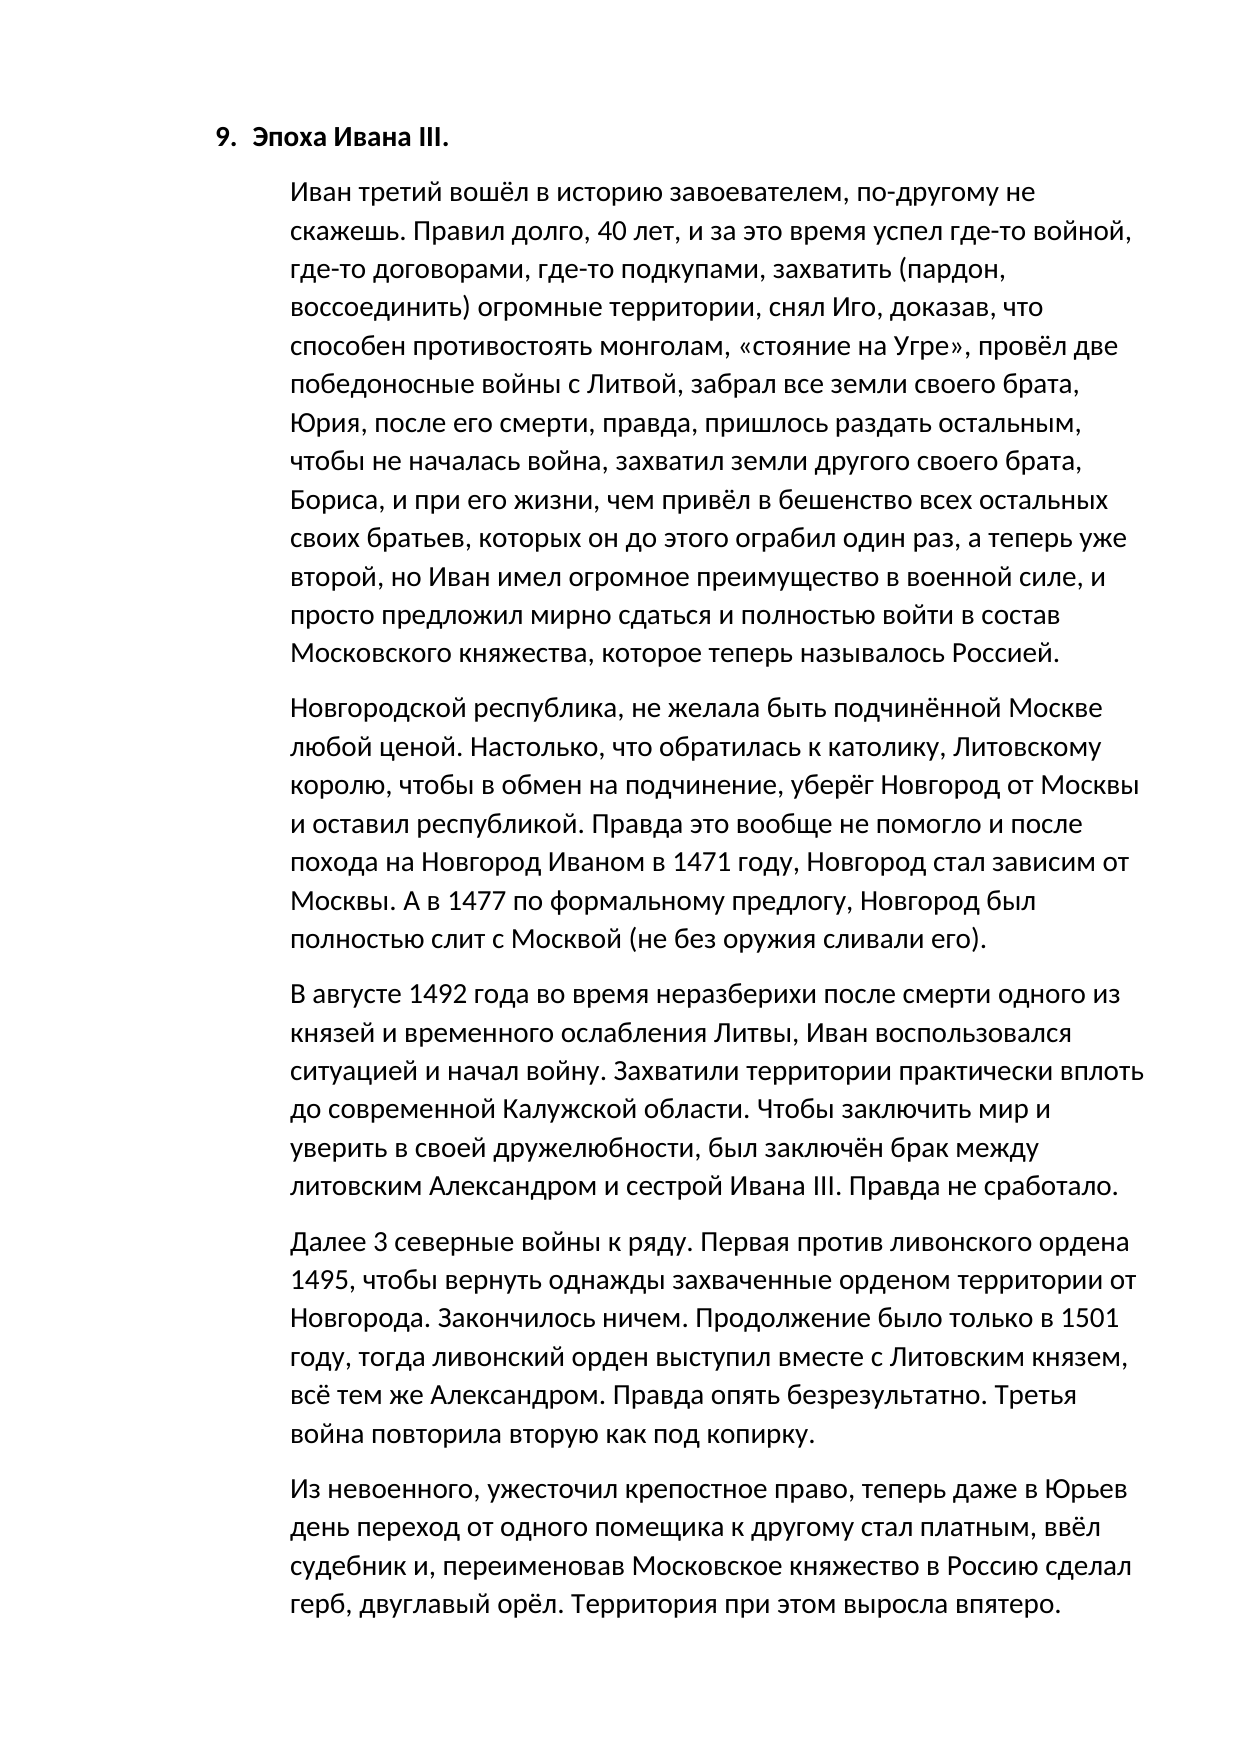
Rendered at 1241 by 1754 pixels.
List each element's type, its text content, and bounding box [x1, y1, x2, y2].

text Иван третий вошёл в историю завоевателем, по-другому не скажешь. Правил долго, 40 лет, и за это время успел где-то войной, где-то договорами, где-то подкупами, захватить (пардон, воссоединить) огромные территории, снял Иго, доказав, что способен противостоять монголам, «стояние на Угре», провёл две победоносные войны с Литвой, забрал все земли своего брата, Юрия, после его смерти, правда, пришлось раздать остальным, чтобы не началась война, захватил земли другого своего брата, Бориса, и при его жизни, чем привёл в бешенство всех остальных своих братьев, которых он до этого ограбил один раз, а теперь уже второй, но Иван имел огромное преимущество в военной силе, и просто предложил мирно сдаться и полностью войти в состав Московского княжества, которое теперь называлось Россией. [290, 173, 1152, 670]
text Далее 3 северные войны к ряду. Первая против ливонского ордена 1495, чтобы вернуть однажды захваченные орденом территории от Новгорода. Закончилось ничем. Продолжение было только в 1501 году, тогда ливонский орден выступил вместе с Литовским князем, всё тем же Александром. Правда опять безрезультатно. Третья война повторила вторую как под копирку. [290, 1223, 1152, 1450]
text Новгородской республика, не желала быть подчинённой Москве любой ценой. Настолько, что обратилась к католику, Литовскому королю, чтобы в обмен на подчинение, уберёг Новгород от Москвы и оставил республикой. Правда это вообще не помогло и после похода на Новгород Иваном в 1471 году, Новгород стал зависим от Москвы. А в 1477 по формальному предлогу, Новгород был полностью слит с Москвой (не без оружия сливали его). [290, 689, 1152, 956]
text Из невоенного, ужесточил крепостное право, теперь даже в Юрьев день переход от одного помещика к другому стал платным, ввёл судебник и, переименовав Московское княжество в Россию сделал герб, двуглавый орёл. Территория при этом выросла впятеро. [290, 1470, 1152, 1621]
list Эпоха Ивана III. [215, 118, 1152, 154]
text В августе 1492 года во время неразберихи после смерти одного из князей и временного ослабления Литвы, Иван воспользовался ситуацией и начал войну. Захватили территории практически вплоть до современной Калужской области. Чтобы заключить мир и уверить в своей дружелюбности, был заключён брак между литовским Александром и сестрой Ивана III. Правда не сработало. [290, 975, 1152, 1203]
